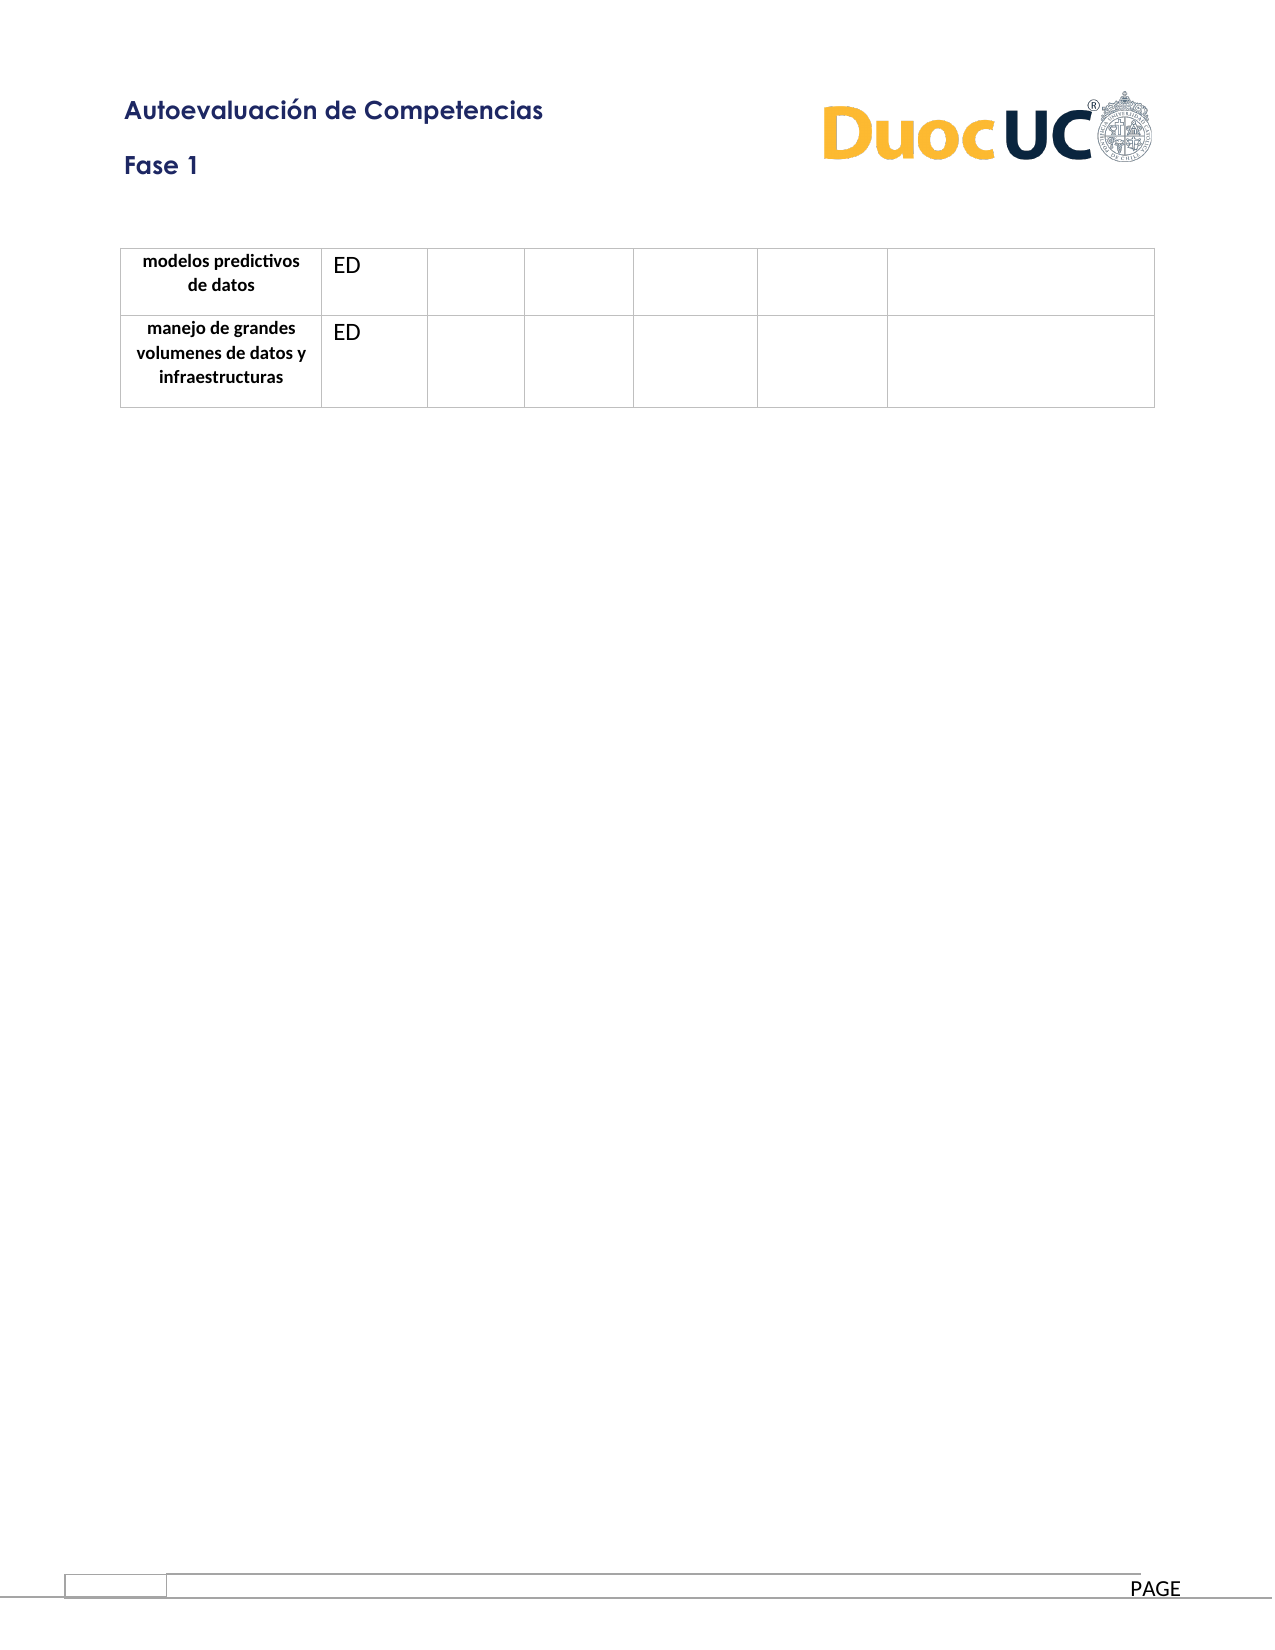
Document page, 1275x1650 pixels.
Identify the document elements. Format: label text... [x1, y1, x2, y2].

table_cell [888, 249, 1154, 315]
table_cell [428, 316, 524, 407]
table_cell [634, 316, 757, 407]
table_cell [525, 249, 633, 315]
table_cell [888, 316, 1154, 407]
table_cell [634, 249, 757, 315]
table_cell modelos predictivos de datos [121, 249, 321, 315]
table_cell ED [322, 249, 427, 315]
table_cell [758, 316, 887, 407]
table_cell ED [322, 316, 427, 407]
table_cell [525, 316, 633, 407]
picture [824, 91, 1152, 162]
table_cell [758, 249, 887, 315]
table_cell manejo de grandes volumenes de datos y infraestructuras [121, 316, 321, 407]
table_cell [428, 249, 524, 315]
